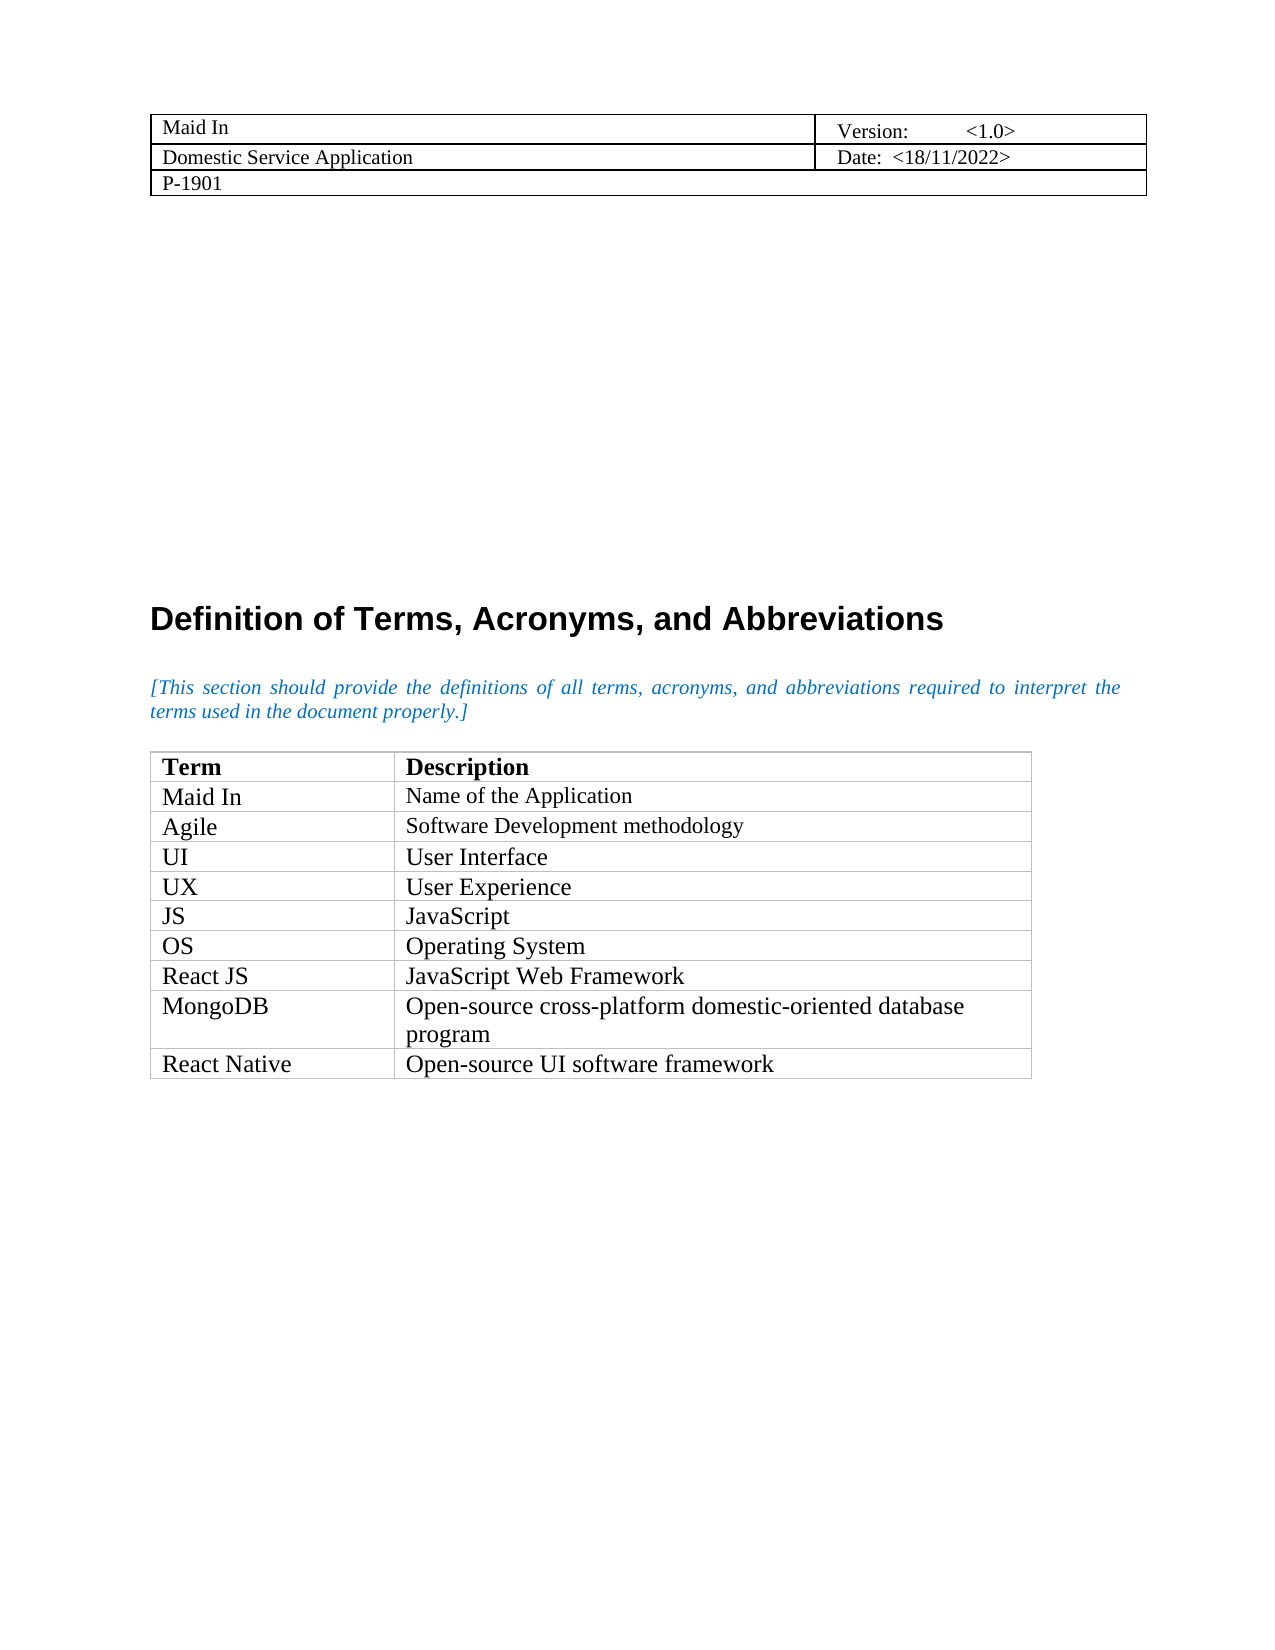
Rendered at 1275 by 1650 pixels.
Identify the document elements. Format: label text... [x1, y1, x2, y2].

text [This section should provide the definitions of all terms, acronyms, and abbreviations required to interpret the terms used in the document properly.] [150, 674, 1125, 723]
table_cell Operating System [395, 931, 1031, 960]
table_cell React Native [151, 1049, 394, 1078]
table_cell User Interface [395, 842, 1031, 871]
table_header Description [395, 753, 1031, 781]
table_cell Name of the Application [395, 782, 1031, 811]
table_cell JS [151, 901, 394, 930]
table_cell JavaScript [395, 901, 1031, 930]
table_cell Agile [151, 812, 394, 841]
subtitle Definition of Terms, Acronyms, and Abbreviations [150, 599, 1125, 637]
table_cell Open-source cross-platform domestic-oriented database program [395, 991, 1031, 1048]
table_cell OS [151, 931, 394, 960]
table_cell User Experience [395, 872, 1031, 900]
table_cell UI [151, 842, 394, 871]
table_cell React JS [151, 961, 394, 990]
table_cell UX [151, 872, 394, 900]
table_header Term [151, 753, 394, 781]
table_cell Open-source UI software framework [395, 1049, 1031, 1078]
table_cell Maid In [151, 782, 394, 811]
table_cell Software Development methodology [395, 812, 1031, 841]
table_cell JavaScript Web Framework [395, 961, 1031, 990]
table_cell MongoDB [151, 991, 394, 1048]
